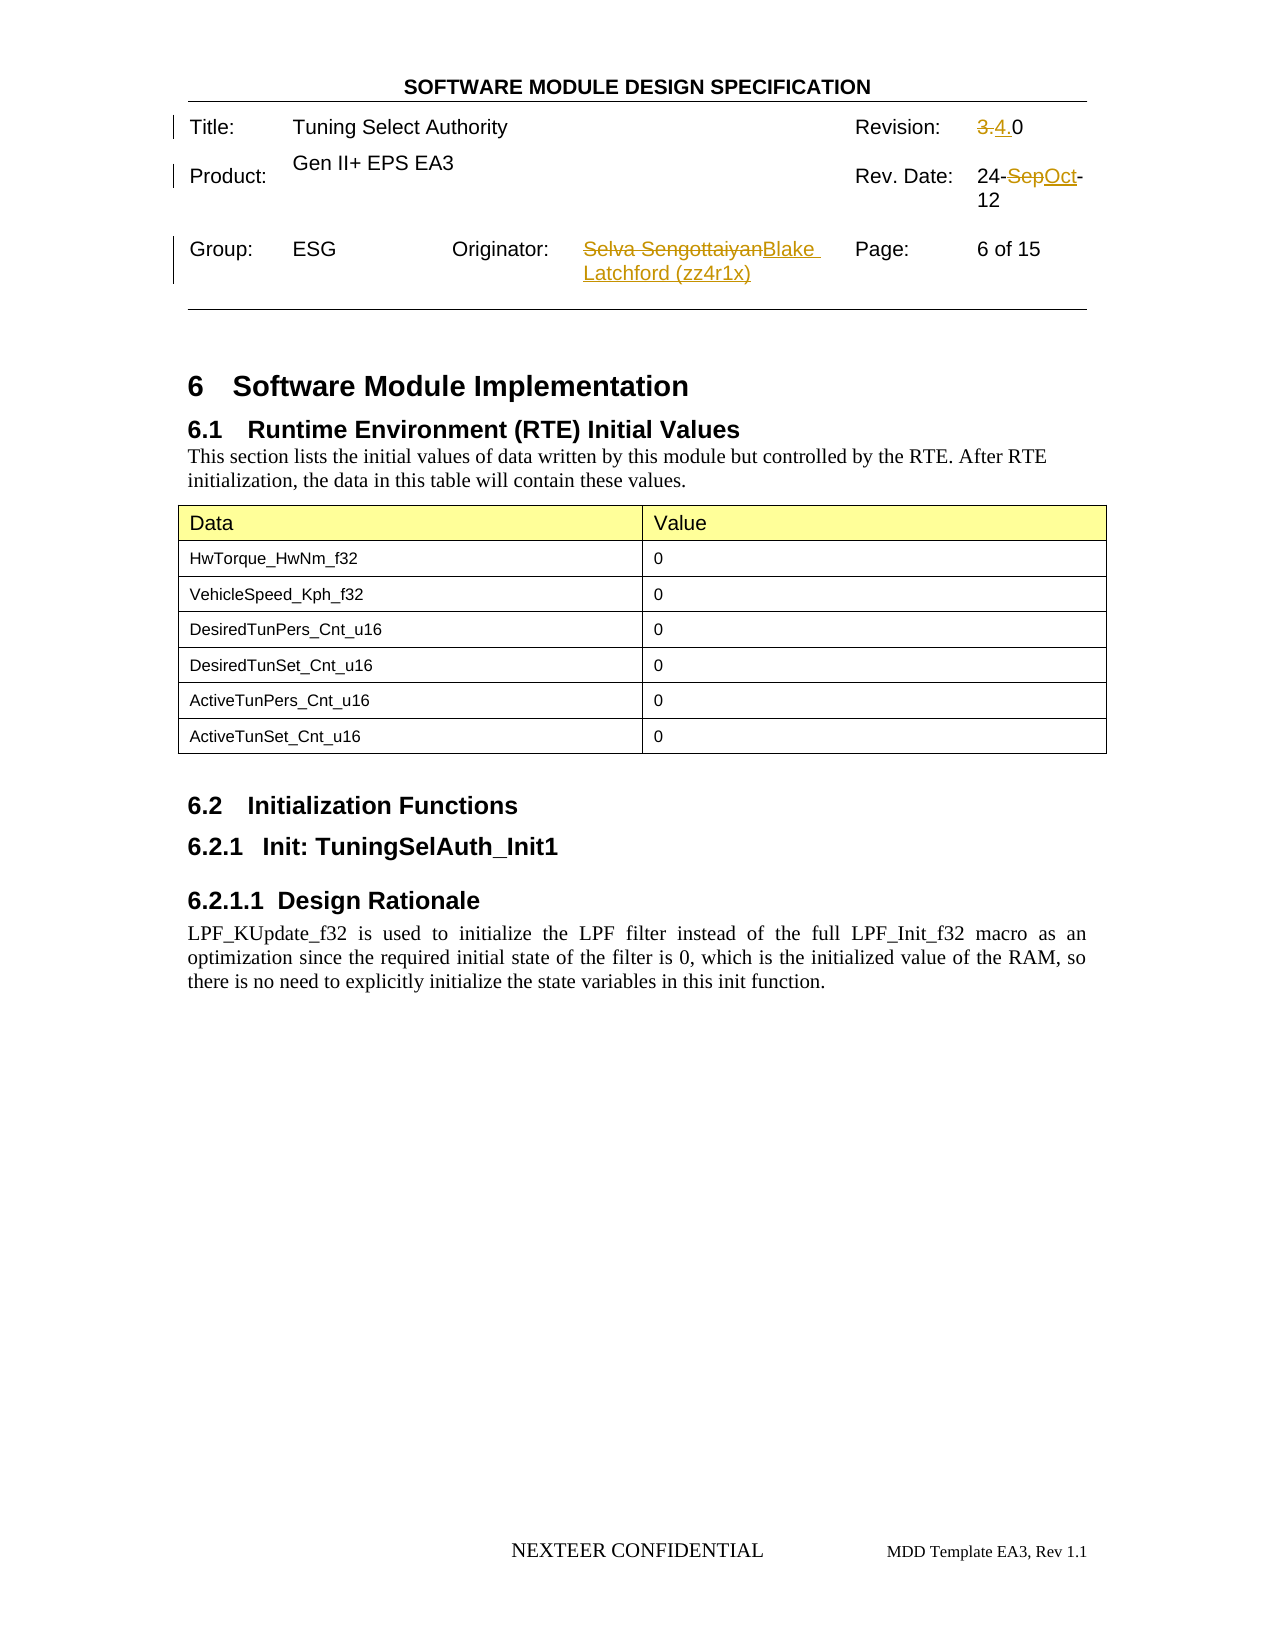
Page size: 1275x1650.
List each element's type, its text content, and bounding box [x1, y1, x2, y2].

table_cell 0 [643, 577, 1106, 611]
table_cell VehicleSpeed_Kph_f32 [179, 577, 642, 611]
table_cell DesiredTunPers_Cnt_u16 [179, 612, 642, 647]
table_cell ActiveTunSet_Cnt_u16 [179, 719, 642, 753]
table_cell 0 [643, 541, 1106, 576]
text This section lists the initial values of data written by this module but controlled by the RTE. After RTE initialization, the data in this table will contain these values. [187, 444, 1087, 492]
subtitle Design Rationale [187, 886, 1087, 914]
table_header Value [643, 506, 1106, 540]
table_cell HwTorque_HwNm_f32 [179, 541, 642, 576]
table_cell ActiveTunPers_Cnt_u16 [179, 683, 642, 718]
table_cell DesiredTunSet_Cnt_u16 [179, 648, 642, 682]
table_header Data [179, 506, 642, 540]
table_cell 0 [643, 719, 1106, 753]
subtitle Initialization Functions [187, 791, 1087, 819]
table_cell 0 [643, 683, 1106, 718]
table_cell 0 [643, 612, 1106, 647]
table_cell 0 [643, 648, 1106, 682]
subtitle Init: TuningSelAuth_Init1 [187, 832, 1087, 861]
subtitle Runtime Environment (RTE) Initial Values [187, 415, 1087, 444]
text LPF_KUpdate_f32 is used to initialize the LPF filter instead of the full LPF_Init_f32 macro as an optimization since the required initial state of the filter is 0, which is the initialized value of the RAM, so there is no need to explicitly initialize the state variables in this init function. [187, 921, 1087, 993]
subtitle Software Module Implementation [187, 369, 1087, 403]
